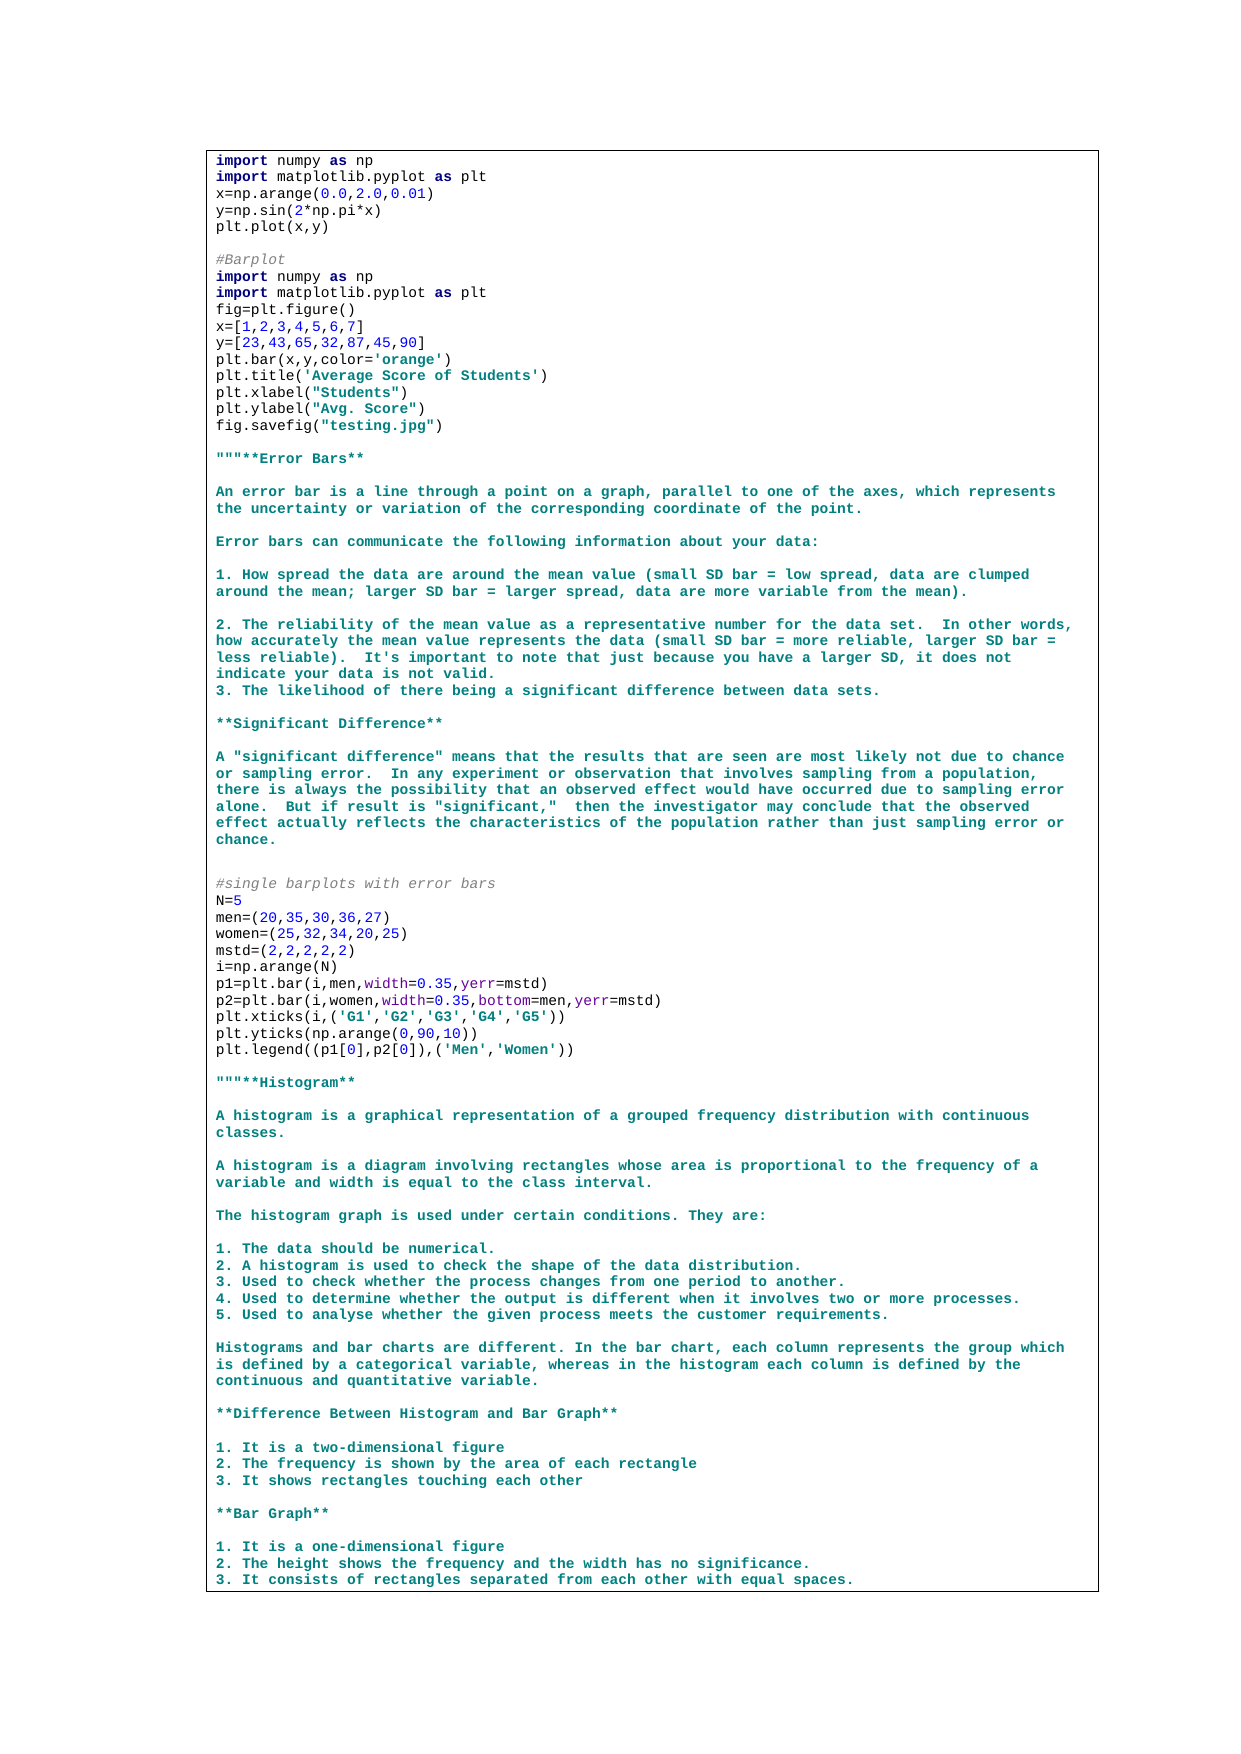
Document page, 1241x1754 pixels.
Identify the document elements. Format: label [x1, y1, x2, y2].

list [207, 151, 1098, 874]
list [207, 874, 1098, 1591]
